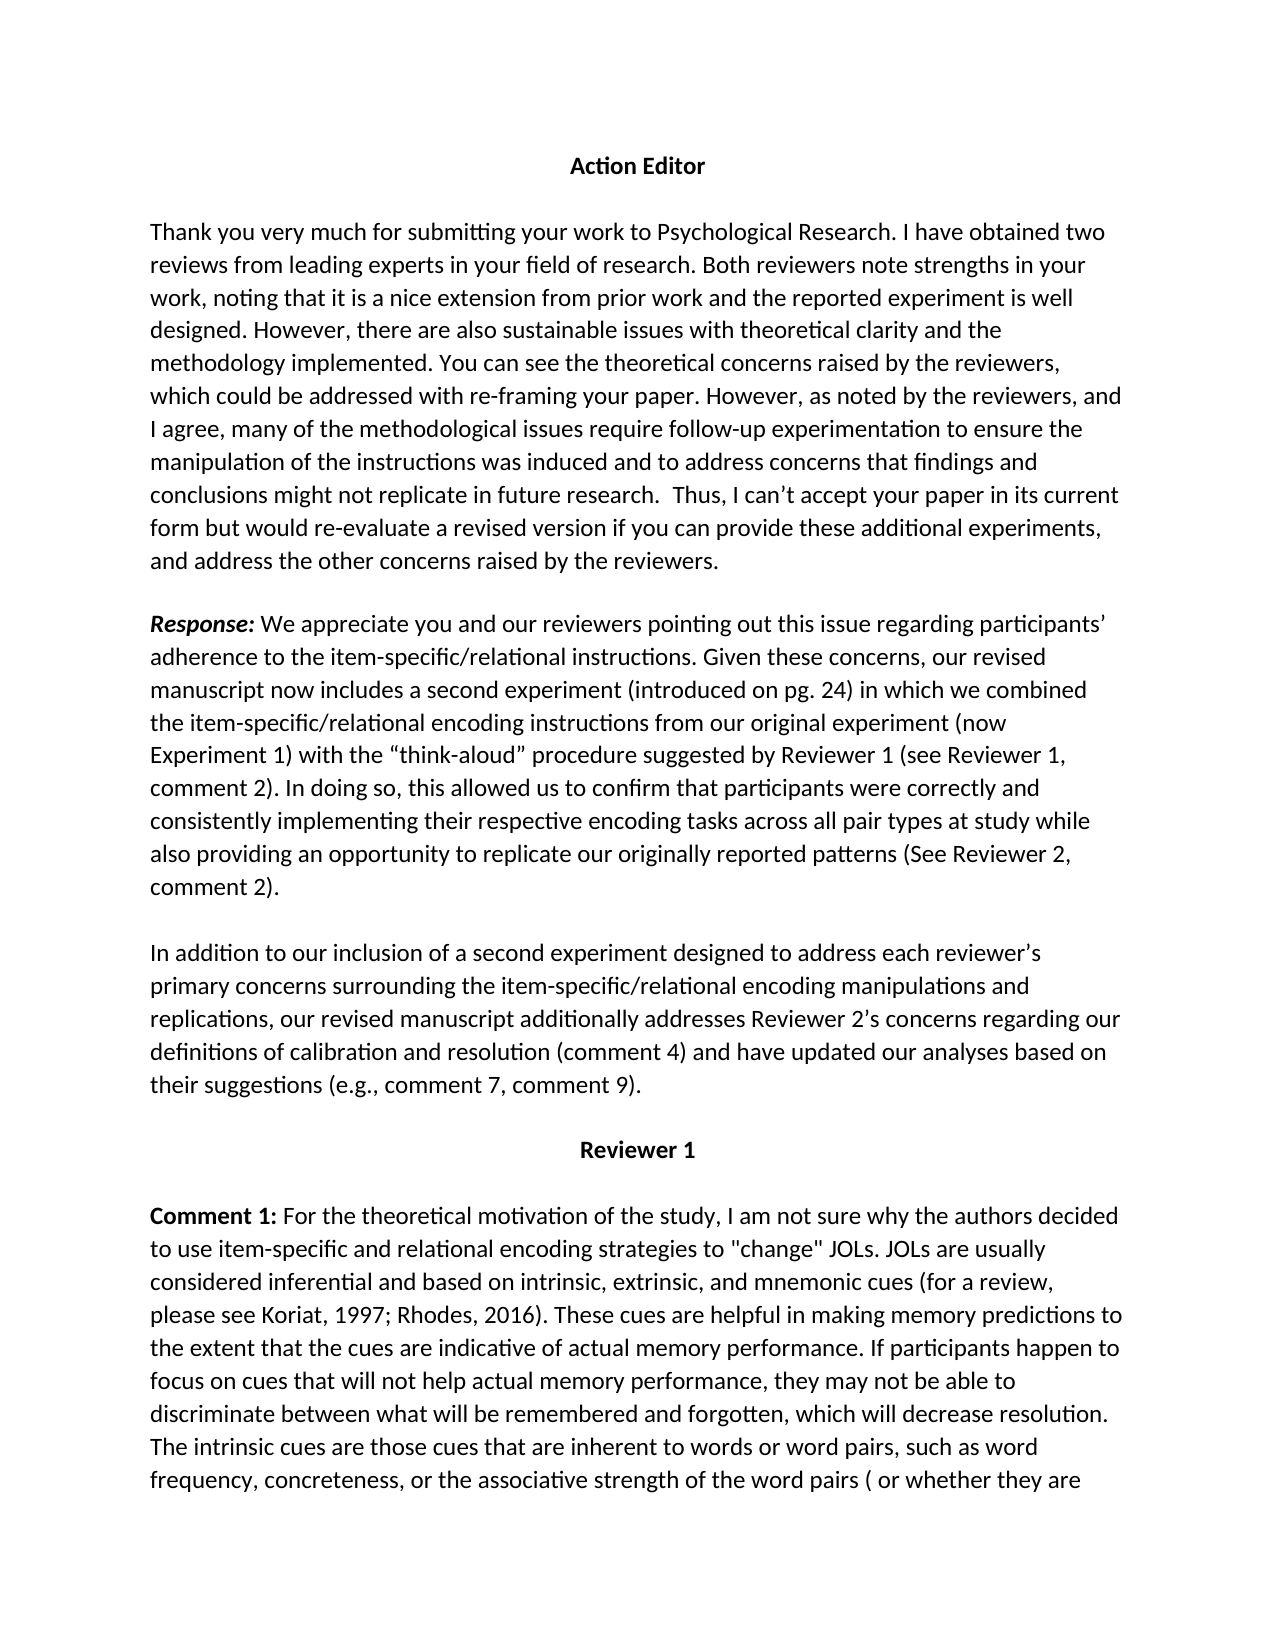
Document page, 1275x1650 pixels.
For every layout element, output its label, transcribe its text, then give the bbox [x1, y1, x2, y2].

text Reviewer 1 [150, 1134, 1125, 1165]
text Response: We appreciate you and our reviewers pointing out this issue regarding participants’ adherence to the item-specific/relational instructions. Given these concerns, our revised manuscript now includes a second experiment (introduced on pg. 24) in which we combined the item-specific/relational encoding instructions from our original experiment (now Experiment 1) with the “think-aloud” procedure suggested by Reviewer 1 (see Reviewer 1, comment 2). In doing so, this allowed us to confirm that participants were correctly and consistently implementing their respective encoding tasks across all pair types at study while also providing an opportunity to replicate our originally reported patterns (See Reviewer 2, comment 2). [150, 608, 1125, 902]
text Thank you very much for submitting your work to Psychological Research. I have obtained two reviews from leading experts in your field of research. Both reviewers note strengths in your work, noting that it is a nice extension from prior work and the reported experiment is well designed. However, there are also sustainable issues with theoretical clarity and the methodology implemented. You can see the theoretical concerns raised by the reviewers, which could be addressed with re-framing your paper. However, as noted by the reviewers, and I agree, many of the methodological issues require follow-up experimentation to ensure the manipulation of the instructions was induced and to address concerns that findings and conclusions might not replicate in future research. Thus, I can’t accept your paper in its current form but would re-evaluate a revised version if you can provide these additional experiments, and address the other concerns raised by the reviewers. [150, 183, 1125, 606]
text In addition to our inclusion of a second experiment designed to address each reviewer’s primary concerns surrounding the item-specific/relational encoding manipulations and replications, our revised manuscript additionally addresses Reviewer 2’s concerns regarding our definitions of calibration and resolution (comment 4) and have updated our analyses based on their suggestions (e.g., comment 7, comment 9). [150, 937, 1125, 1099]
text Action Editor [150, 150, 1125, 181]
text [150, 1167, 1125, 1494]
